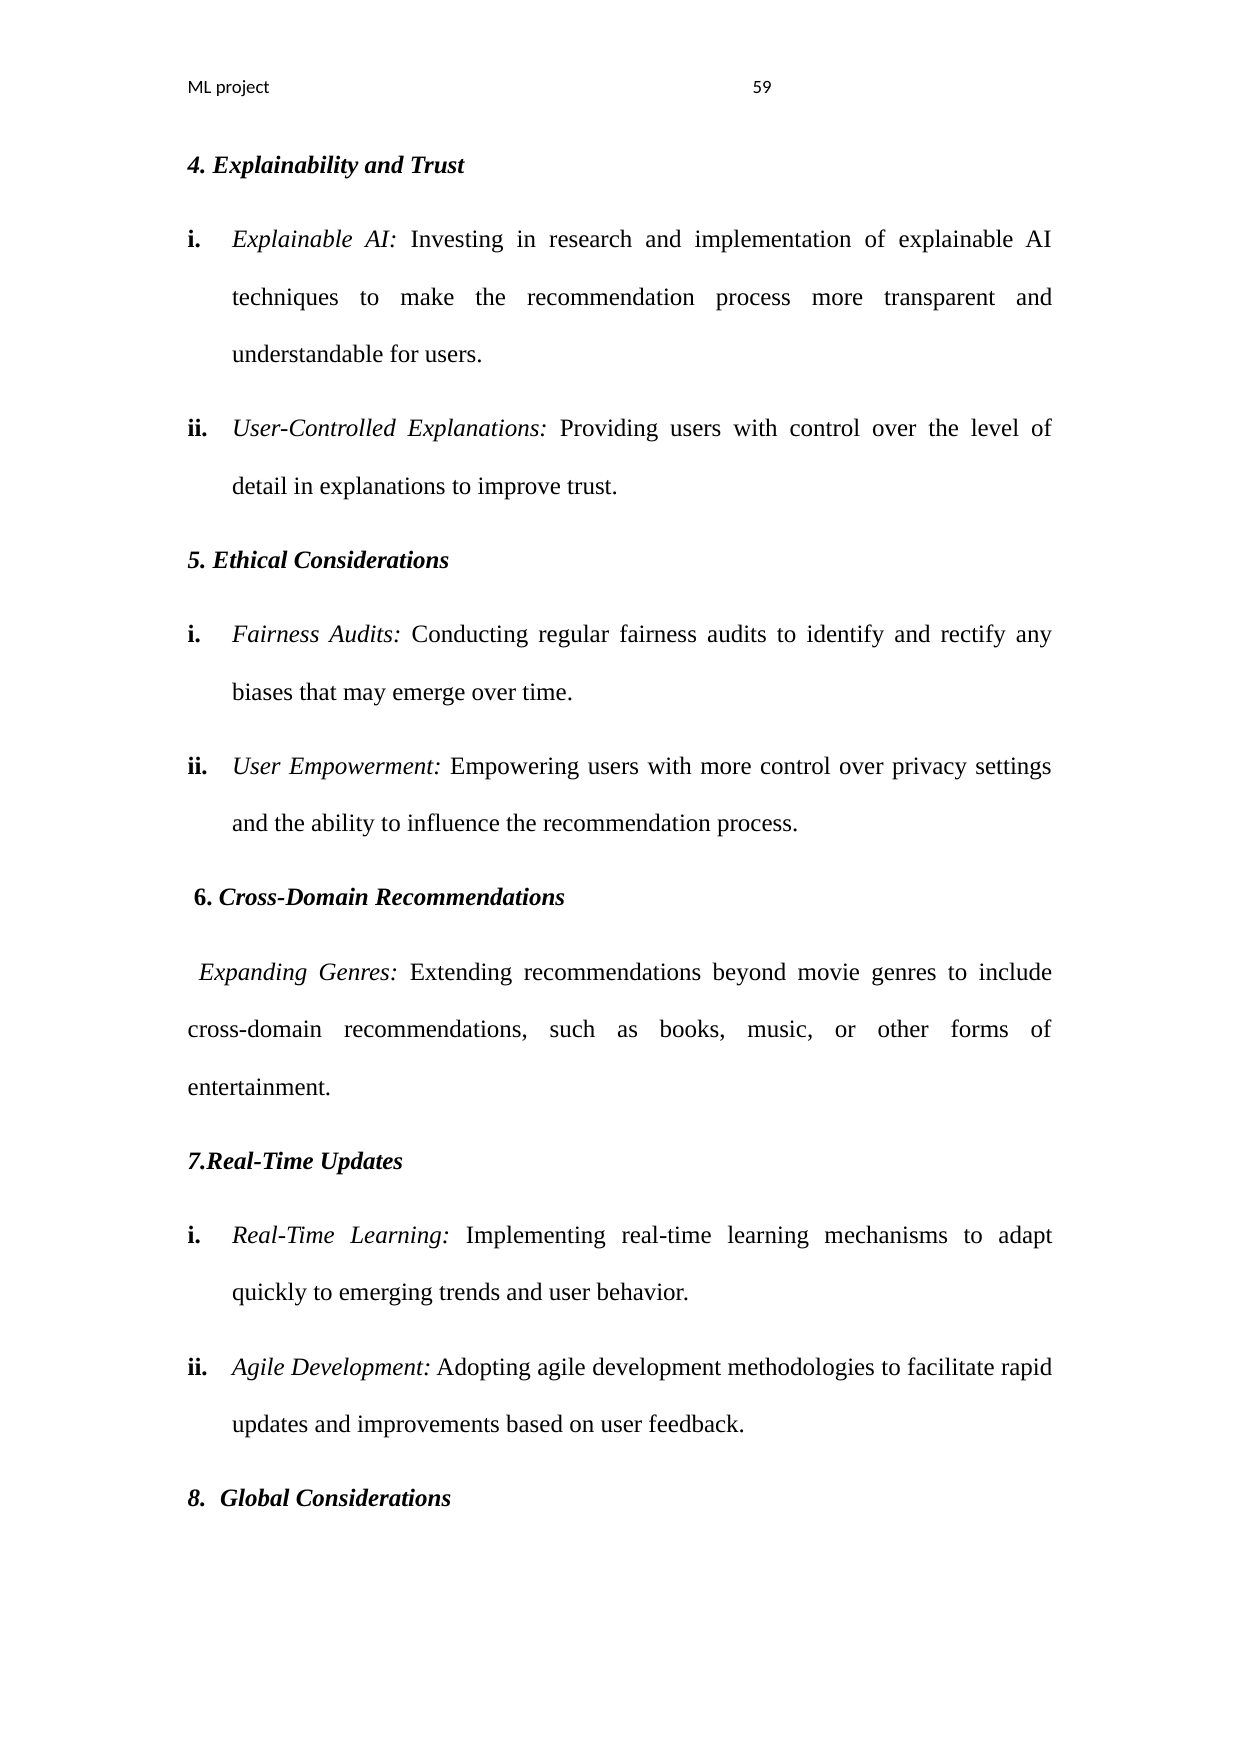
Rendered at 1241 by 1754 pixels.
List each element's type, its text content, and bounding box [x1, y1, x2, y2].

list 7.Real-Time Updates [187, 1146, 1053, 1174]
list Fairness Audits: Conducting regular fairness audits to identify and rectify any biases that may emerge over time. [187, 619, 1053, 705]
list Global Considerations [187, 1483, 1053, 1512]
list User Empowerment: Empowering users with more control over privacy settings and the ability to influence the recommendation process. [187, 751, 1053, 837]
list Real-Time Learning: Implementing real-time learning mechanisms to adapt quickly to emerging trends and user behavior. [187, 1220, 1053, 1306]
list Agile Development: Adopting agile development methodologies to facilitate rapid updates and improvements based on user feedback. [187, 1352, 1053, 1438]
list 6. Cross-Domain Recommendations [187, 882, 1053, 911]
list Explainable AI: Investing in research and implementation of explainable AI techniques to make the recommendation process more transparent and understandable for users. [187, 224, 1053, 368]
list Ethical Considerations [187, 545, 1053, 574]
list User-Controlled Explanations: Providing users with control over the level of detail in explanations to improve trust. [187, 413, 1053, 499]
list Expanding Genres: Extending recommendations beyond movie genres to include cross-domain recommendations, such as books, music, or other forms of entertainment. [187, 957, 1053, 1100]
list Explainability and Trust [187, 150, 1053, 179]
